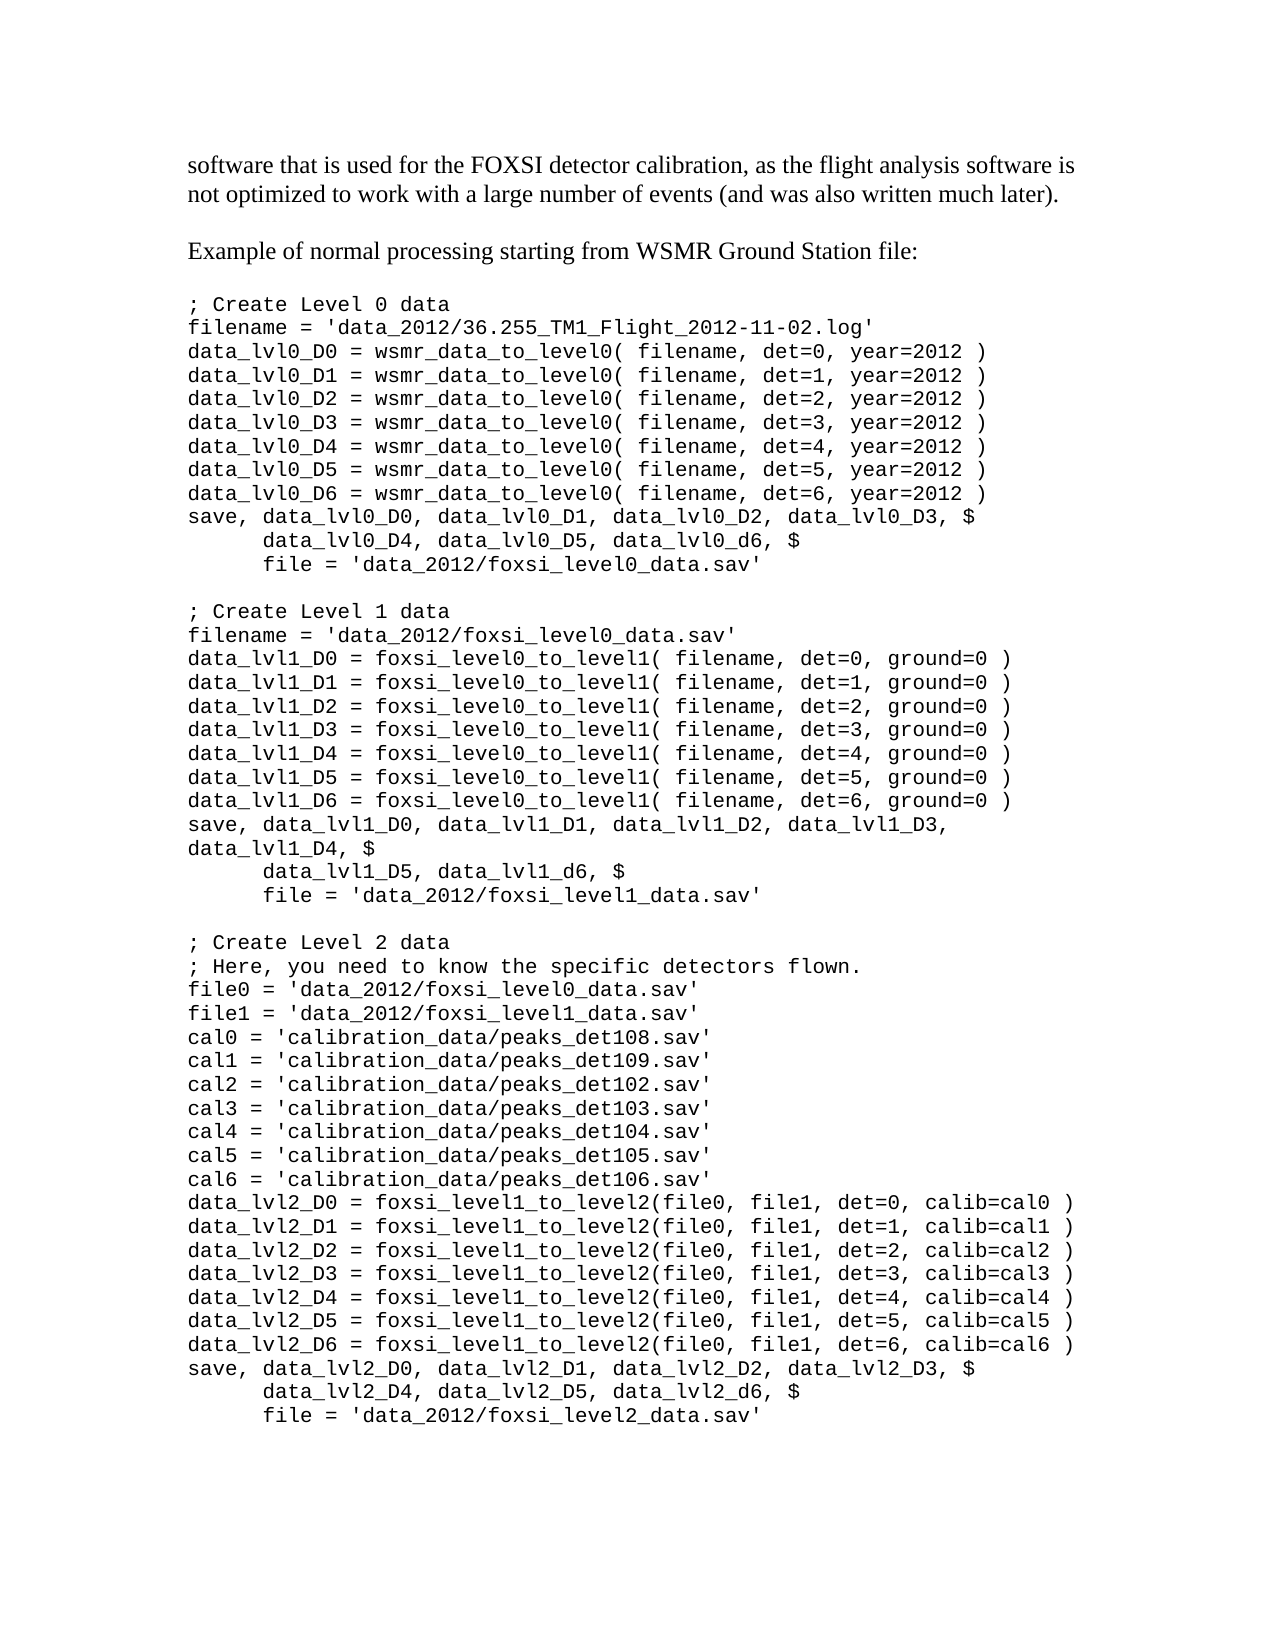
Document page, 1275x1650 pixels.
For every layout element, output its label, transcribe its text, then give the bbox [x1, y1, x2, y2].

text data_lvl1_D2 = foxsi_level0_to_level1( filename, det=2, ground=0 ) [187, 696, 1087, 719]
text save, data_lvl0_D0, data_lvl0_D1, data_lvl0_D2, data_lvl0_D3, $ [187, 507, 1087, 530]
text data_lvl2_D4 = foxsi_level1_to_level2(file0, file1, det=4, calib=cal4 ) [187, 1287, 1087, 1311]
text data_lvl2_D3 = foxsi_level1_to_level2(file0, file1, det=3, calib=cal3 ) [187, 1263, 1087, 1287]
text save, data_lvl2_D0, data_lvl2_D1, data_lvl2_D2, data_lvl2_D3, $ [187, 1358, 1087, 1381]
text cal0 = 'calibration_data/peaks_det108.sav' [187, 1027, 1087, 1050]
text data_lvl1_D0 = foxsi_level0_to_level1( filename, det=0, ground=0 ) [187, 648, 1087, 672]
text data_lvl1_D3 = foxsi_level0_to_level1( filename, det=3, ground=0 ) [187, 719, 1087, 743]
text Example of normal processing starting from WSMR Ground Station file: [187, 236, 1087, 265]
text data_lvl0_D1 = wsmr_data_to_level0( filename, det=1, year=2012 ) [187, 365, 1087, 388]
text data_lvl2_D2 = foxsi_level1_to_level2(file0, file1, det=2, calib=cal2 ) [187, 1239, 1087, 1263]
text data_lvl0_D5 = wsmr_data_to_level0( filename, det=5, year=2012 ) [187, 459, 1087, 483]
text data_lvl1_D1 = foxsi_level0_to_level1( filename, det=1, ground=0 ) [187, 672, 1087, 696]
text data_lvl1_D5 = foxsi_level0_to_level1( filename, det=5, ground=0 ) [187, 767, 1087, 790]
text file1 = 'data_2012/foxsi_level1_data.sav' [187, 1003, 1087, 1027]
text data_lvl2_D6 = foxsi_level1_to_level2(file0, file1, det=6, calib=cal6 ) [187, 1334, 1087, 1358]
text ; Create Level 0 data [187, 294, 1087, 317]
text data_lvl0_D2 = wsmr_data_to_level0( filename, det=2, year=2012 ) [187, 388, 1087, 412]
text filename = 'data_2012/36.255_TM1_Flight_2012-11-02.log' [187, 317, 1087, 341]
text cal6 = 'calibration_data/peaks_det106.sav' [187, 1169, 1087, 1192]
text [187, 150, 1087, 207]
text cal4 = 'calibration_data/peaks_det104.sav' [187, 1121, 1087, 1145]
text data_lvl1_D5, data_lvl1_d6, $ [187, 861, 1087, 885]
text cal3 = 'calibration_data/peaks_det103.sav' [187, 1098, 1087, 1121]
text data_lvl1_D6 = foxsi_level0_to_level1( filename, det=6, ground=0 ) [187, 790, 1087, 814]
text data_lvl2_D5 = foxsi_level1_to_level2(file0, file1, det=5, calib=cal5 ) [187, 1311, 1087, 1334]
text data_lvl0_D4 = wsmr_data_to_level0( filename, det=4, year=2012 ) [187, 436, 1087, 459]
text file = 'data_2012/foxsi_level2_data.sav' [187, 1405, 1087, 1429]
text ; Create Level 2 data [187, 932, 1087, 956]
text data_lvl2_D4, data_lvl2_D5, data_lvl2_d6, $ [187, 1381, 1087, 1405]
text ; Here, you need to know the specific detectors flown. [187, 956, 1087, 979]
text data_lvl0_D6 = wsmr_data_to_level0( filename, det=6, year=2012 ) [187, 483, 1087, 507]
text data_lvl0_D0 = wsmr_data_to_level0( filename, det=0, year=2012 ) [187, 341, 1087, 365]
text ; Create Level 1 data [187, 601, 1087, 625]
text data_lvl1_D4 = foxsi_level0_to_level1( filename, det=4, ground=0 ) [187, 743, 1087, 767]
text file = 'data_2012/foxsi_level0_data.sav' [187, 554, 1087, 577]
text file = 'data_2012/foxsi_level1_data.sav' [187, 885, 1087, 908]
text filename = 'data_2012/foxsi_level0_data.sav' [187, 625, 1087, 648]
text cal5 = 'calibration_data/peaks_det105.sav' [187, 1145, 1087, 1169]
text file0 = 'data_2012/foxsi_level0_data.sav' [187, 979, 1087, 1003]
text cal1 = 'calibration_data/peaks_det109.sav' [187, 1050, 1087, 1074]
text save, data_lvl1_D0, data_lvl1_D1, data_lvl1_D2, data_lvl1_D3, data_lvl1_D4, $ [187, 814, 1087, 861]
text data_lvl0_D4, data_lvl0_D5, data_lvl0_d6, $ [187, 530, 1087, 554]
text cal2 = 'calibration_data/peaks_det102.sav' [187, 1074, 1087, 1098]
text data_lvl2_D0 = foxsi_level1_to_level2(file0, file1, det=0, calib=cal0 ) [187, 1192, 1087, 1216]
text data_lvl2_D1 = foxsi_level1_to_level2(file0, file1, det=1, calib=cal1 ) [187, 1216, 1087, 1239]
text data_lvl0_D3 = wsmr_data_to_level0( filename, det=3, year=2012 ) [187, 412, 1087, 436]
